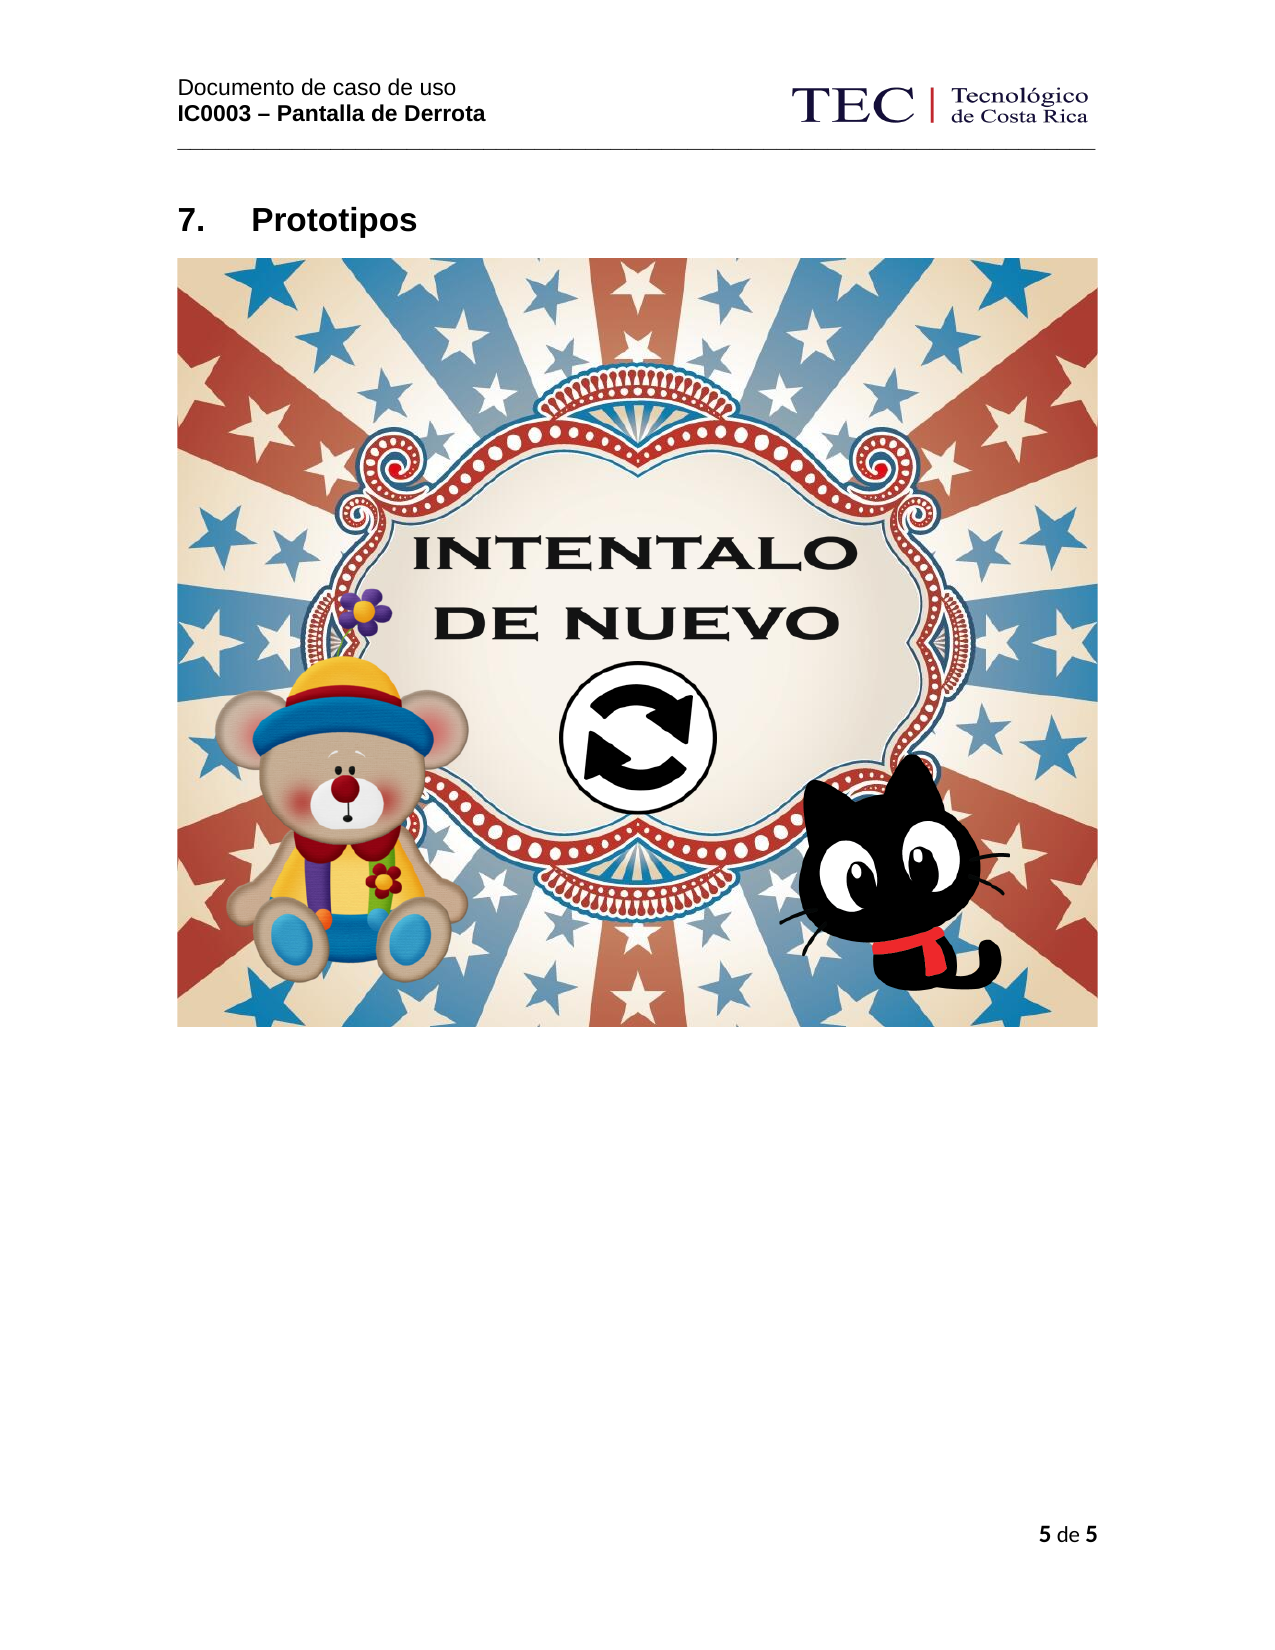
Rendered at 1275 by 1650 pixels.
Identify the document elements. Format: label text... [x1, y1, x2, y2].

picture [781, 75, 1098, 132]
text 7. Prototipos [177, 201, 1098, 239]
picture [177, 258, 1098, 1027]
